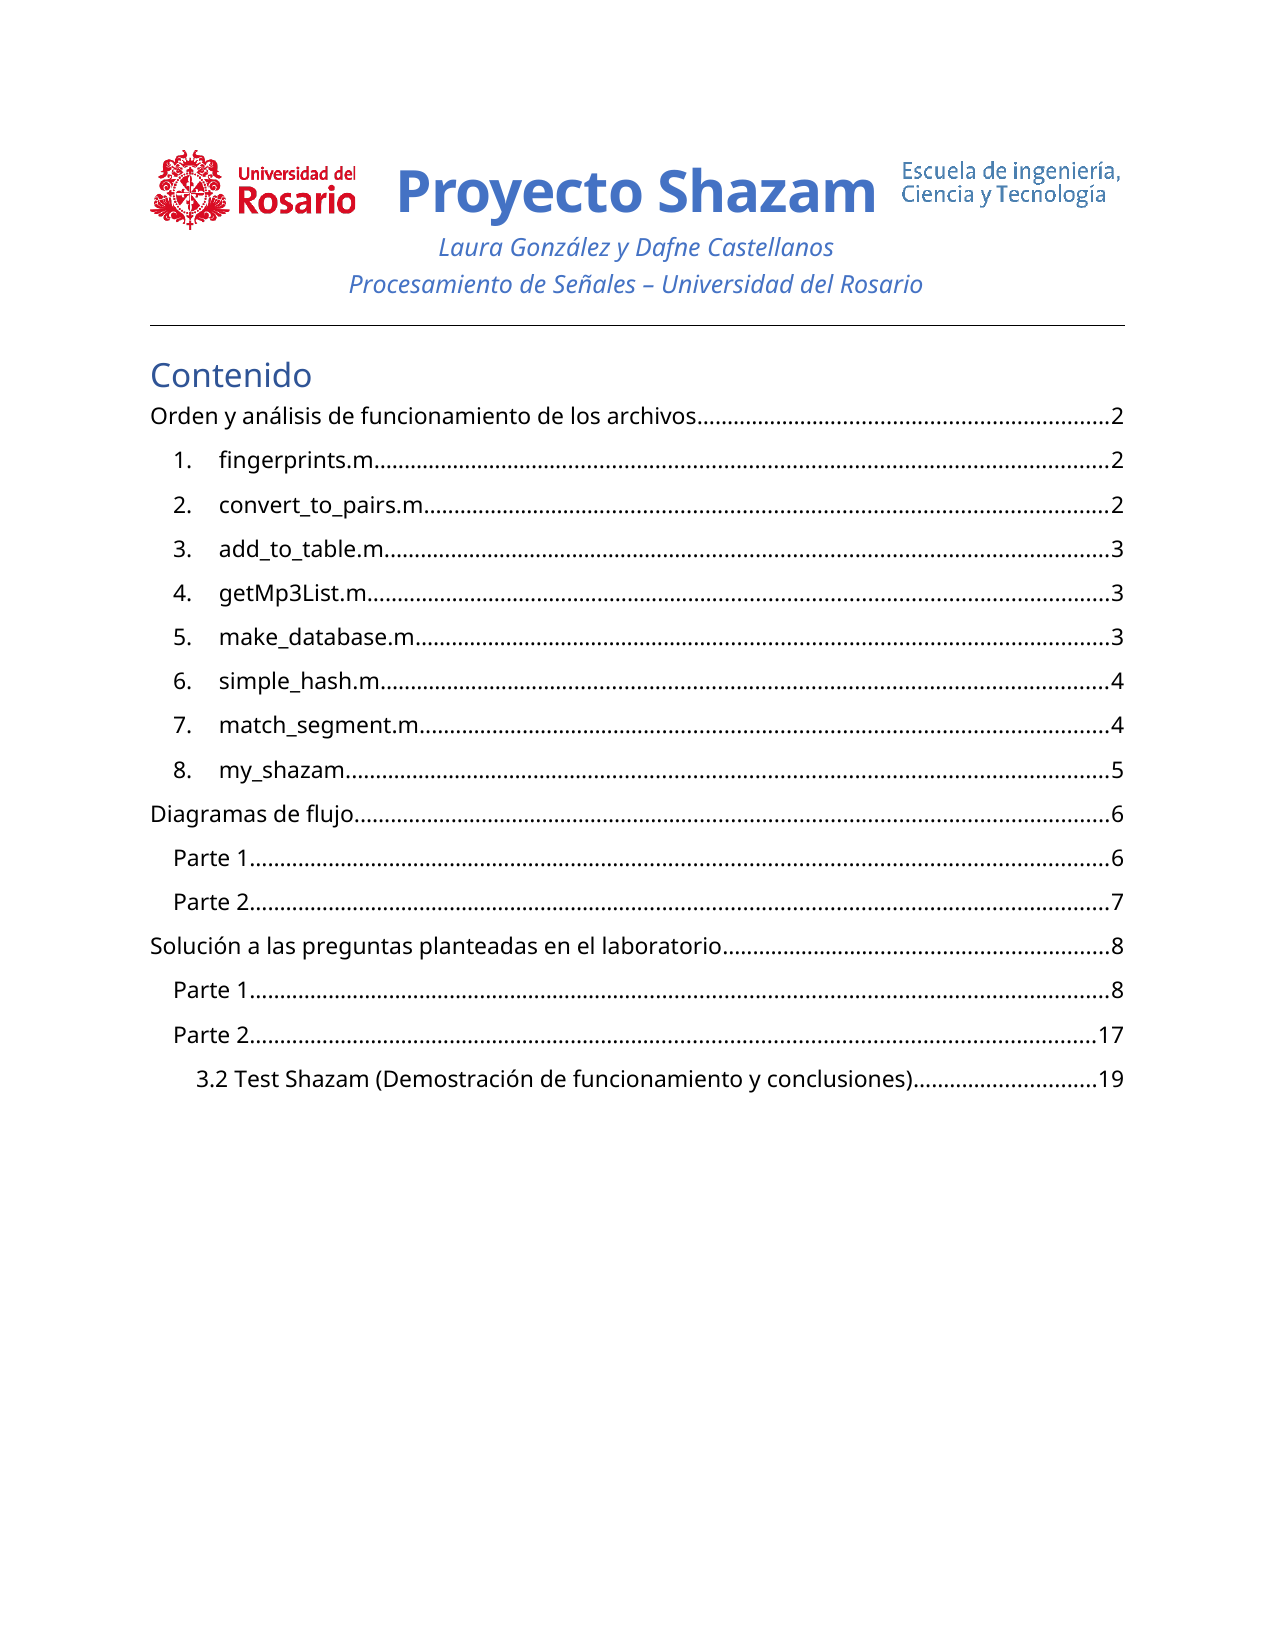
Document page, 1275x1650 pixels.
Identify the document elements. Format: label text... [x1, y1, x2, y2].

text Procesamiento de Señales – Universidad del Rosario [150, 266, 1125, 300]
title Proyecto Shazam [356, 150, 1125, 229]
text Laura González y Dafne Castellanos [150, 229, 1125, 263]
picture [150, 150, 356, 230]
